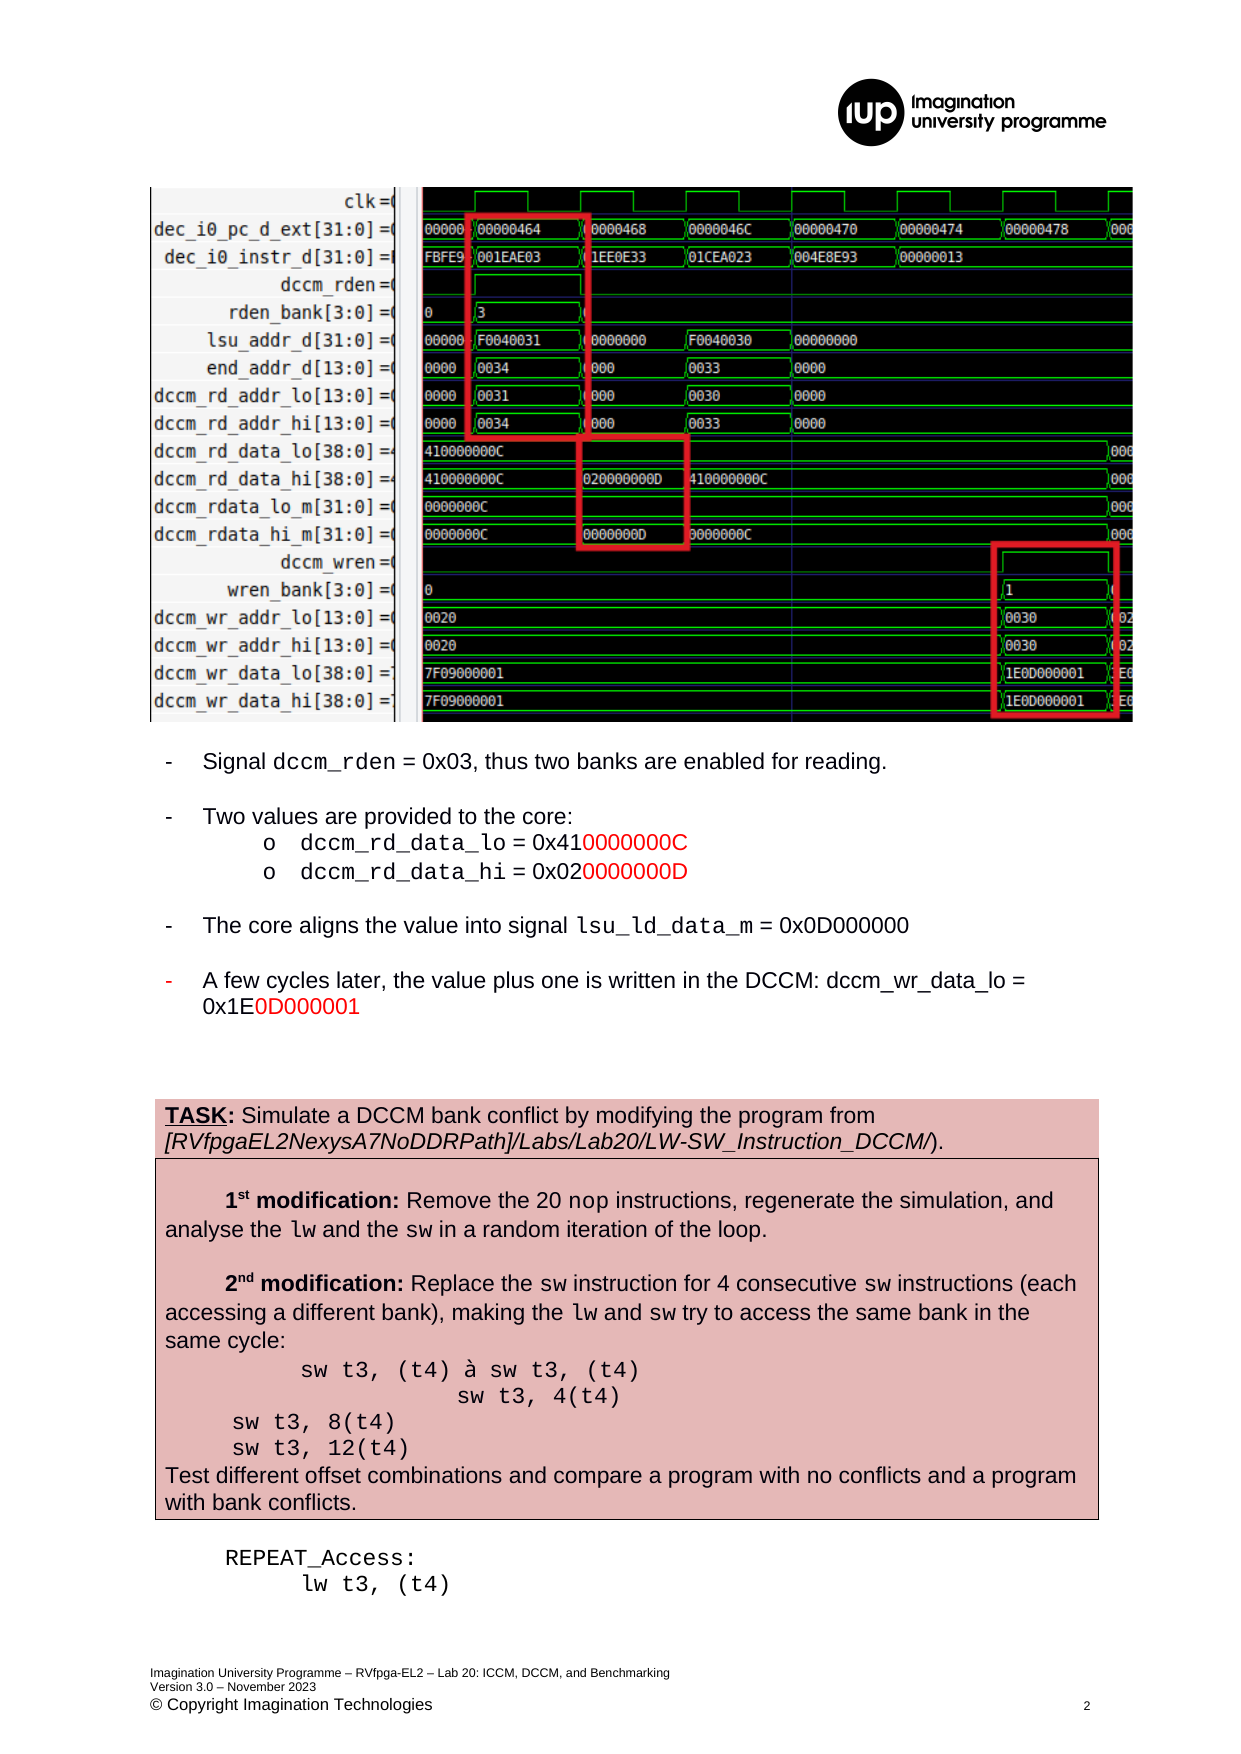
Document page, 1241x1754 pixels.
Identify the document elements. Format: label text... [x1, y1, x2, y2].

list Test different offset combinations and compare a program with no conflicts and a program with bank conflicts. [156, 1459, 1098, 1519]
text lw t3, (t4) [300, 1572, 1090, 1598]
list dccm_rd_data_lo = 0x410000000C [262, 829, 1090, 858]
list sw t3, 12(t4) [156, 1433, 1098, 1459]
text REPEAT_Access: [225, 1547, 1090, 1572]
list sw t3, 4(t4) [156, 1381, 1098, 1407]
list dccm_rd_data_hi = 0x020000000D [262, 858, 1090, 886]
list Two values are provided to the core: [165, 803, 1090, 829]
list The core aligns the value into signal lsu_ld_data_m = 0x0D000000 [165, 912, 1090, 941]
list 1st modification: Remove the 20 nop instructions, regenerate the simulation, and analyse the lw and the sw in a random iteration of the loop. [156, 1184, 1098, 1241]
list sw t3, 8(t4) [156, 1407, 1098, 1433]
list A few cycles later, the value plus one is written in the DCCM: dccm_wr_data_lo = 0x1E0D000001 [165, 967, 1090, 1020]
list Signal dccm_rden = 0x03, thus two banks are enabled for reading. [165, 748, 1090, 777]
picture [150, 187, 1133, 722]
list sw t3, (t4) à sw t3, (t4) [156, 1350, 1098, 1381]
list 2nd modification: Replace the sw instruction for 4 consecutive sw instructions (each accessing a different bank), making the lw and sw try to access the same bank in the same cycle: [156, 1267, 1098, 1350]
picture [837, 77, 1108, 148]
list TASK: Simulate a DCCM bank conflict by modifying the program from [RVfpgaEL2NexysA7NoDDRPath]/Labs/Lab20/LW-SW_Instruction_DCCM/). [155, 1099, 1099, 1158]
